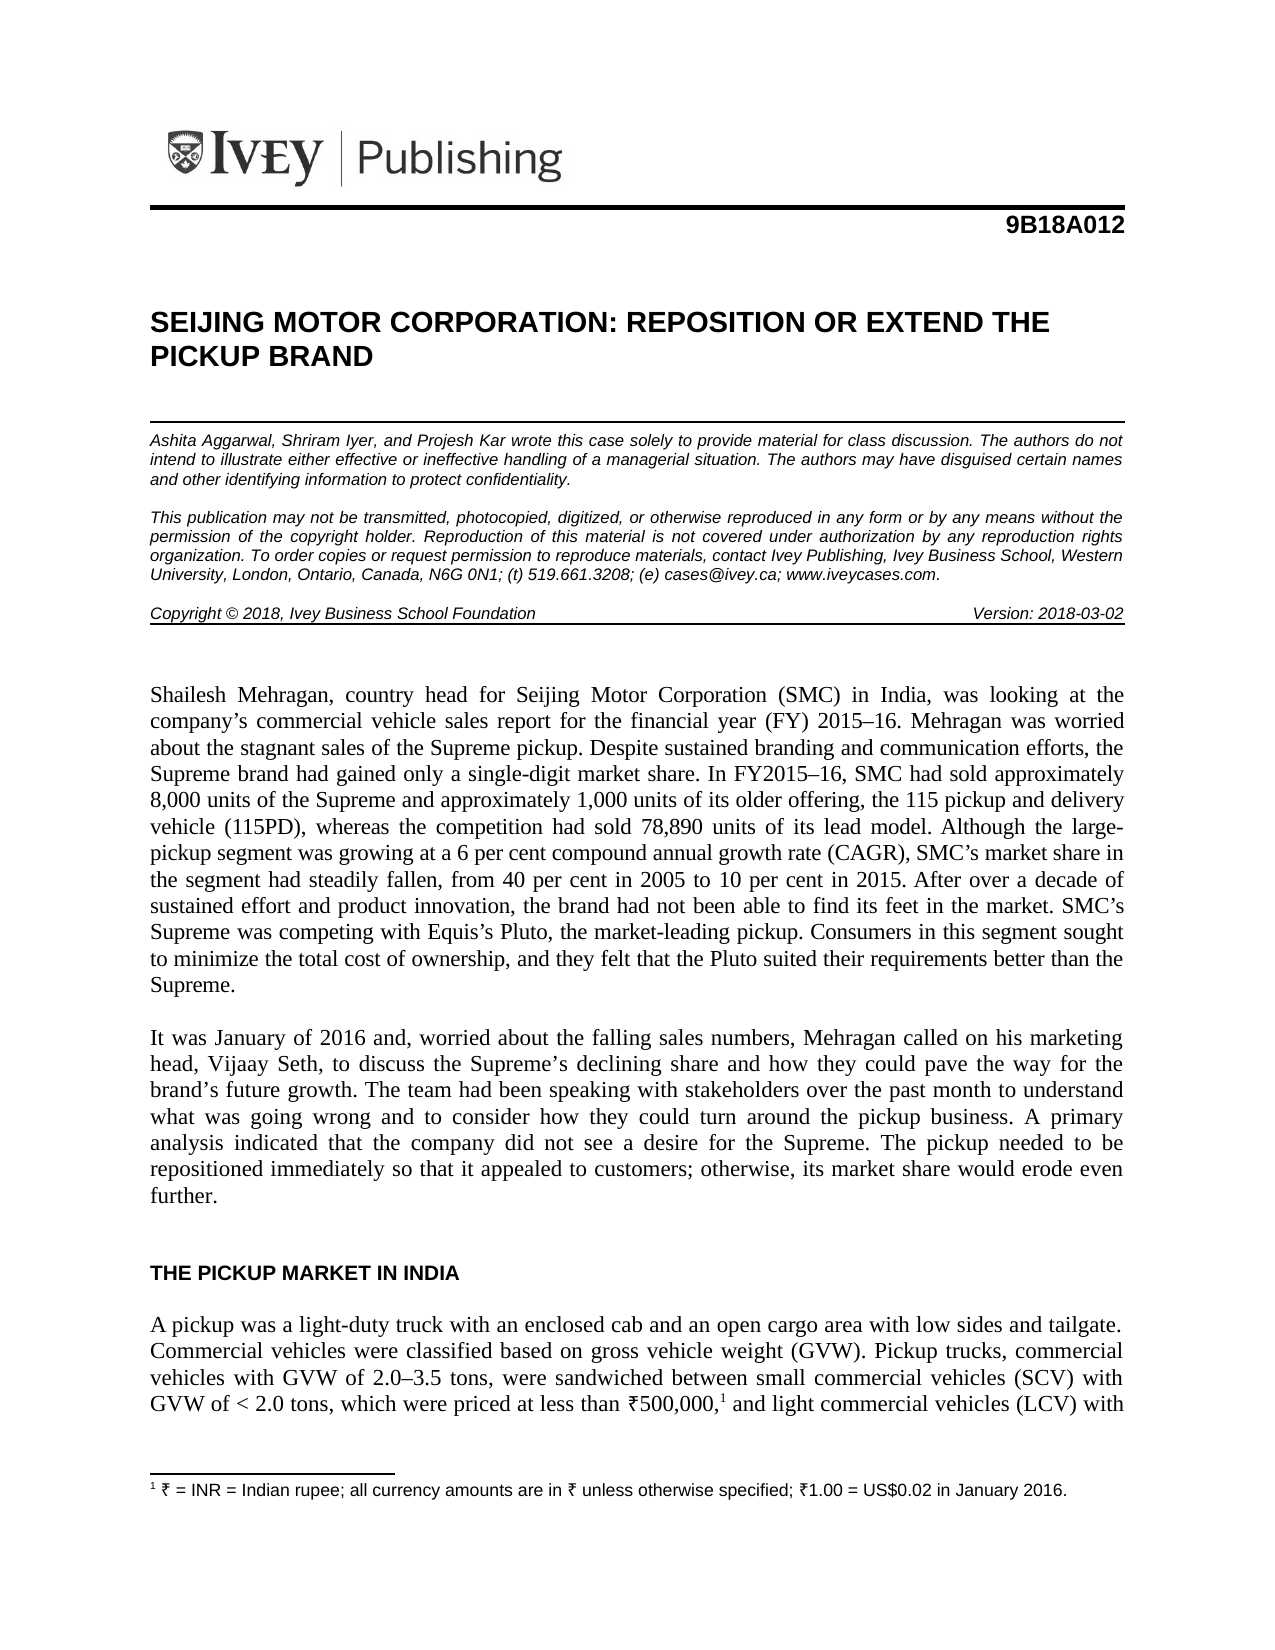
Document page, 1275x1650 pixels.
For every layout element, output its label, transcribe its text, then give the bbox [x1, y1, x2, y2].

title Seijing Motor Corporation: Reposition or extend the pickup brand [150, 306, 1125, 373]
text Copyright © 2018, Ivey Business School Foundation Version: 2018-03-02 [150, 603, 1125, 623]
text Shailesh Mehragan, country head for Seijing Motor Corporation (SMC) in India, was looking at the company’s commercial vehicle sales report for the financial year (FY) 2015–16. Mehragan was worried about the stagnant sales of the Supreme pickup. Despite sustained branding and communication efforts, the Supreme brand had gained only a single-digit market share. In FY2015–16, SMC had sold approximately 8,000 units of the Supreme and approximately 1,000 units of its older offering, the 115 pickup and delivery vehicle (115PD), whereas the competition had sold 78,890 units of its lead model. Although the large-pickup segment was growing at a 6 per cent compound annual growth rate (CAGR), SMC’s market share in the segment had steadily fallen, from 40 per cent in 2005 to 10 per cent in 2015. After over a decade of sustained effort and product innovation, the brand had not been able to find its feet in the market. SMC’s Supreme was competing with Equis’s Pluto, the market-leading pickup. Consumers in this segment sought to minimize the total cost of ownership, and they felt that the Pluto suited their requirements better than the Supreme. [150, 681, 1125, 997]
text Ashita Aggarwal, Shriram Iyer, and Projesh Kar wrote this case solely to provide material for class discussion. The authors do not intend to illustrate either effective or ineffective handling of a managerial situation. The authors may have disguised certain names and other identifying information to protect confidentiality. [150, 423, 1125, 488]
text This publication may not be transmitted, photocopied, digitized, or otherwise reproduced in any form or by any means without the permission of the copyright holder. Reproduction of this material is not covered under authorization by any reproduction rights organization. To order copies or request permission to reproduce materials, contact Ivey Publishing, Ivey Business School, Western University, London, Ontario, Canada, N6G 0N1; (t) 519.661.3208; (e) cases@ivey.ca; www.iveycases.com. [150, 508, 1125, 584]
text It was January of 2016 and, worried about the falling sales numbers, Mehragan called on his marketing head, Vijaay Seth, to discuss the Supreme’s declining share and how they could pave the way for the brand’s future growth. The team had been speaking with stakeholders over the past month to understand what was going wrong and to consider how they could turn around the pickup business. A primary analysis indicated that the company did not see a desire for the Supreme. The pickup needed to be repositioned immediately so that it appealed to customers; otherwise, its market share would erode even further. [150, 1024, 1125, 1208]
text THE Pickup market in India [150, 1261, 1125, 1285]
text 9B18A012 [150, 210, 1125, 238]
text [150, 1311, 1125, 1417]
